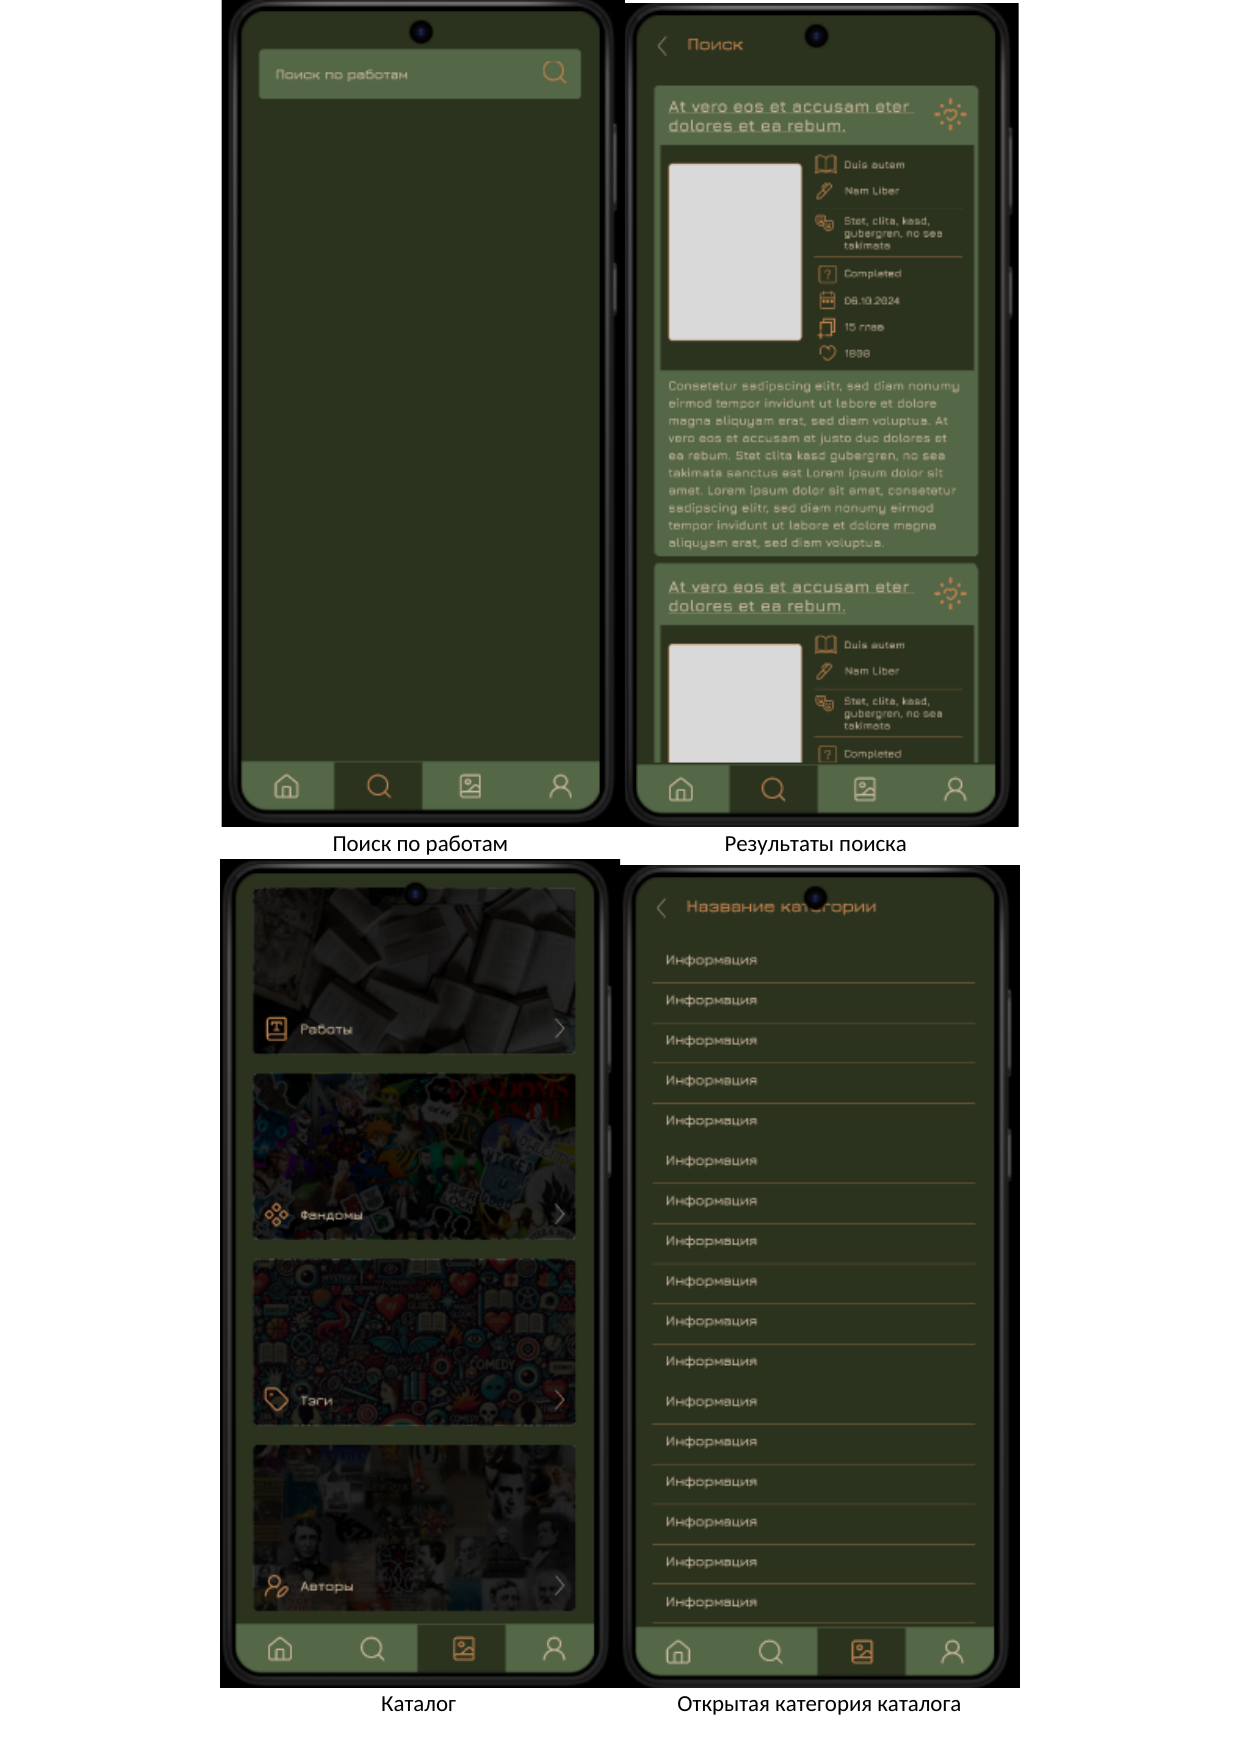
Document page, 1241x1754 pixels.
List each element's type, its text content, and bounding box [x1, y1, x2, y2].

picture [221, 0, 1019, 827]
text Поиск по работам Результаты поиска [0, 829, 1240, 857]
text Каталог Открытая категория каталога [0, 1689, 1240, 1717]
picture [220, 859, 1020, 1688]
